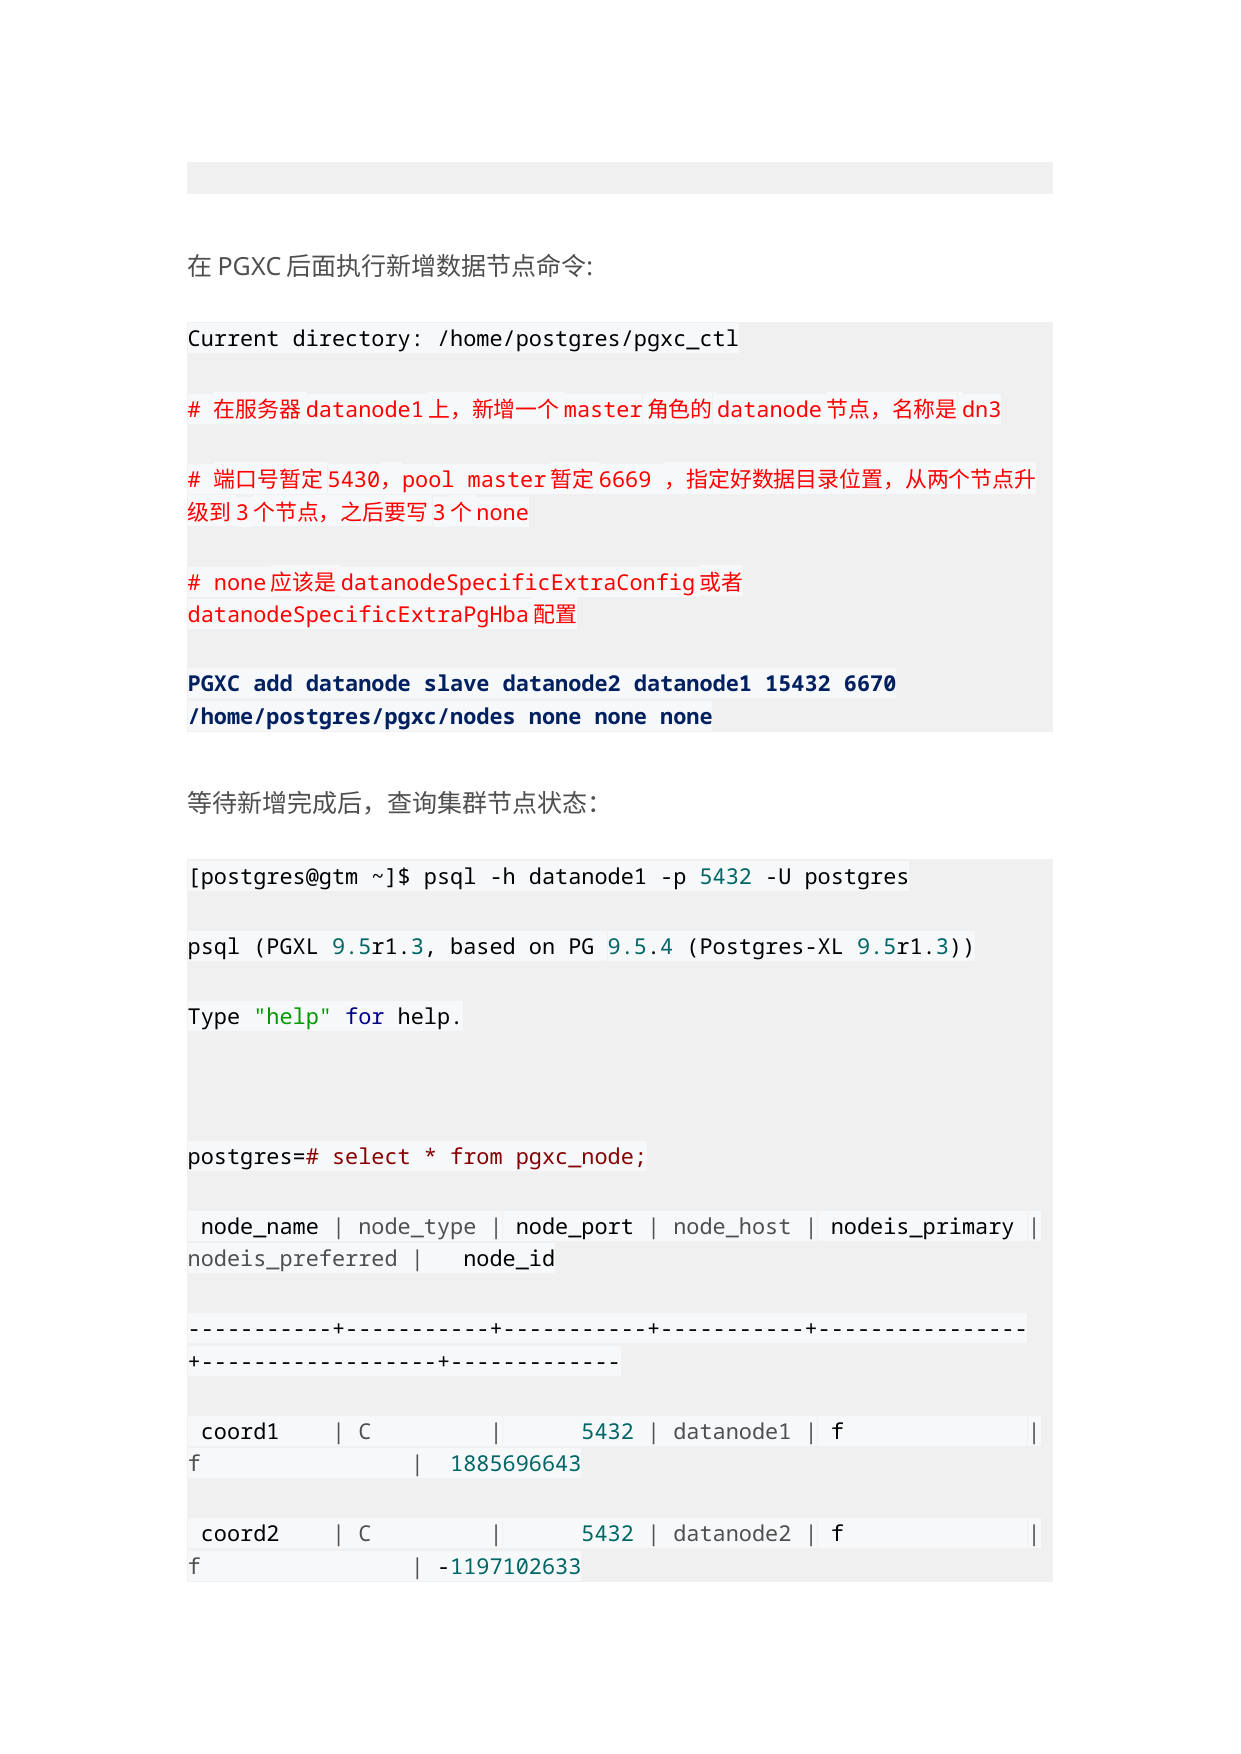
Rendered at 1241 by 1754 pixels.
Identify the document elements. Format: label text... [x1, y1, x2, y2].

text coord1 | C | 5432 | datanode1 | f | f | 1885696643 [187, 1414, 1053, 1479]
text coord2 | C | 5432 | datanode2 | f | f | -1197102633 [187, 1517, 1053, 1582]
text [187, 322, 1053, 354]
text # none应该是datanodeSpecificExtraConfig或者datanodeSpecificExtraPgHba配置 [187, 564, 1053, 629]
text -----------+-----------+-----------+-----------+----------------+------------------+------------- [187, 1312, 1053, 1377]
text PGXC add datanode slave datanode2 datanode1 15432 6670 /home/postgres/pgxc/nodes none none none [187, 667, 1053, 732]
text # 端口号暂定5430，pool master暂定6669 ，指定好数据目录位置，从两个节点升级到3个节点，之后要写3个none [187, 462, 1053, 527]
text 等待新增完成后，查询集群节点状态： [187, 769, 1053, 834]
text postgres=# select * from pgxc_node; [187, 1139, 1053, 1172]
text node_name | node_type | node_port | node_host | nodeis_primary | nodeis_preferred | node_id [187, 1209, 1053, 1274]
text 在PGXC后面执行新增数据节点命令: [187, 232, 1053, 297]
text Type "help" for help. [187, 999, 1053, 1032]
text [postgres@gtm ~]$ psql -h datanode1 -p 5432 -U postgres [187, 859, 1053, 892]
text psql (PGXL 9.5r1.3, based on PG 9.5.4 (Postgres-XL 9.5r1.3)) [187, 929, 1053, 962]
